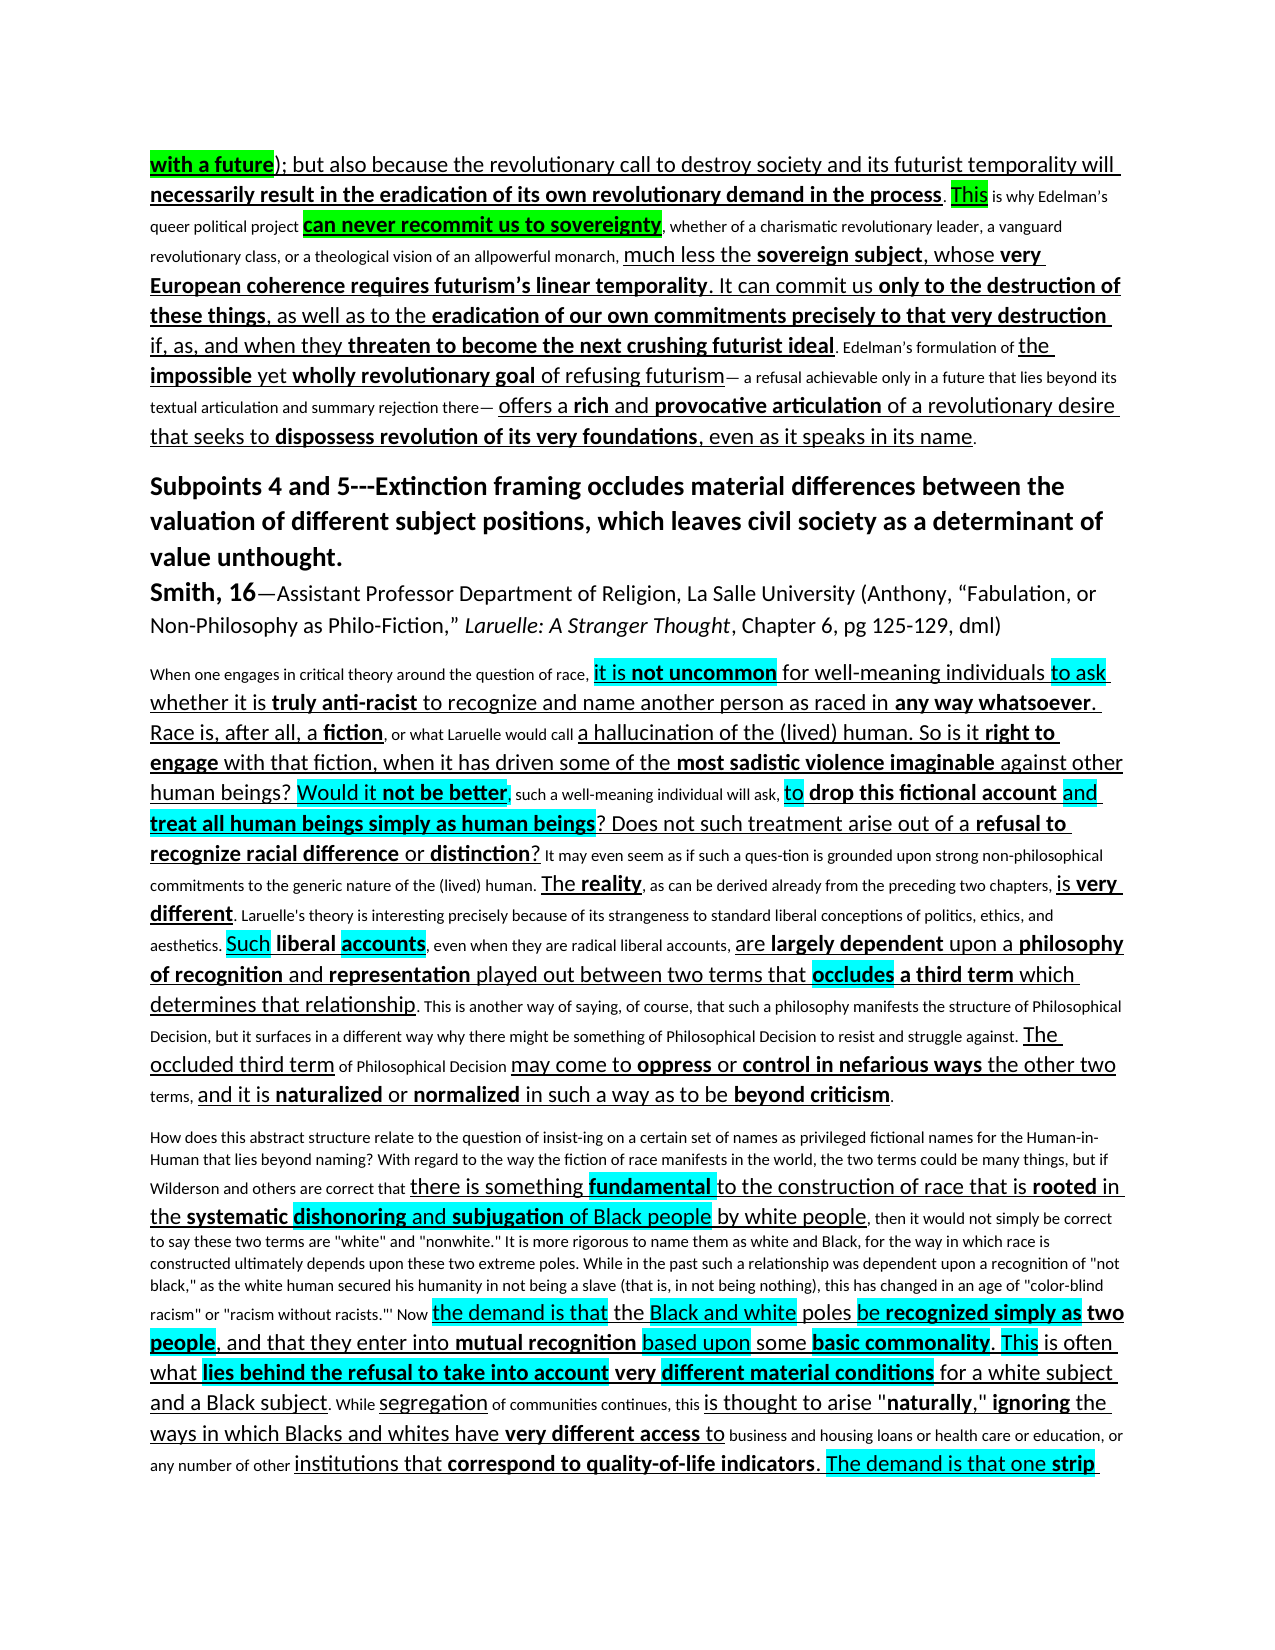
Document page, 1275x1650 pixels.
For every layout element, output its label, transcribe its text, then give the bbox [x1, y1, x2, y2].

subtitle Subpoints 4 and 5---Extinction framing occludes material differences between the valuation of different subject positions, which leaves civil society as a determinant of value unthought. [150, 469, 1125, 573]
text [150, 1127, 1125, 1477]
text When one engages in critical theory around the question of race, it is not uncommon for well-meaning individuals to ask whether it is truly anti-racist to recognize and name another person as raced in any way whatsoever. Race is, after all, a fiction, or what Laruelle would call a hallucination of the (lived) human. So is it right to engage with that fiction, when it has driven some of the most sadistic violence imaginable against other human beings? Would it not be better, such a well-meaning individual will ask, to drop this fictional account and treat all human beings simply as human beings? Does not such treatment arise out of a refusal to recognize racial difference or distinction? It may even seem as if such a ques-tion is grounded upon strong non-philosophical commitments to the generic nature of the (lived) human. The reality, as can be derived already from the preceding two chapters, is very different. Laruelle's theory is interesting precisely because of its strangeness to standard liberal conceptions of politics, ethics, and aesthetics. Such liberal accounts, even when they are radical liberal accounts, are largely dependent upon a philosophy of recognition and representation played out between two terms that occludes a third term which determines that relationship. This is another way of saying, of course, that such a philosophy manifests the structure of Philosophical Decision, but it surfaces in a different way why there might be something of Philosophical Decision to resist and struggle against. The occluded third term of Philosophical Decision may come to oppress or control in nefarious ways the other two terms, and it is naturalized or normalized in such a way as to be beyond criticism. [150, 658, 1125, 1109]
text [150, 150, 1125, 450]
text Smith, 16—Assistant Professor Department of Religion, La Salle University (Anthony, “Fabulation, or Non-Philosophy as Philo-Fiction,” Laruelle: A Stranger Thought, Chapter 6, pg 125-129, dml) [150, 576, 1125, 639]
